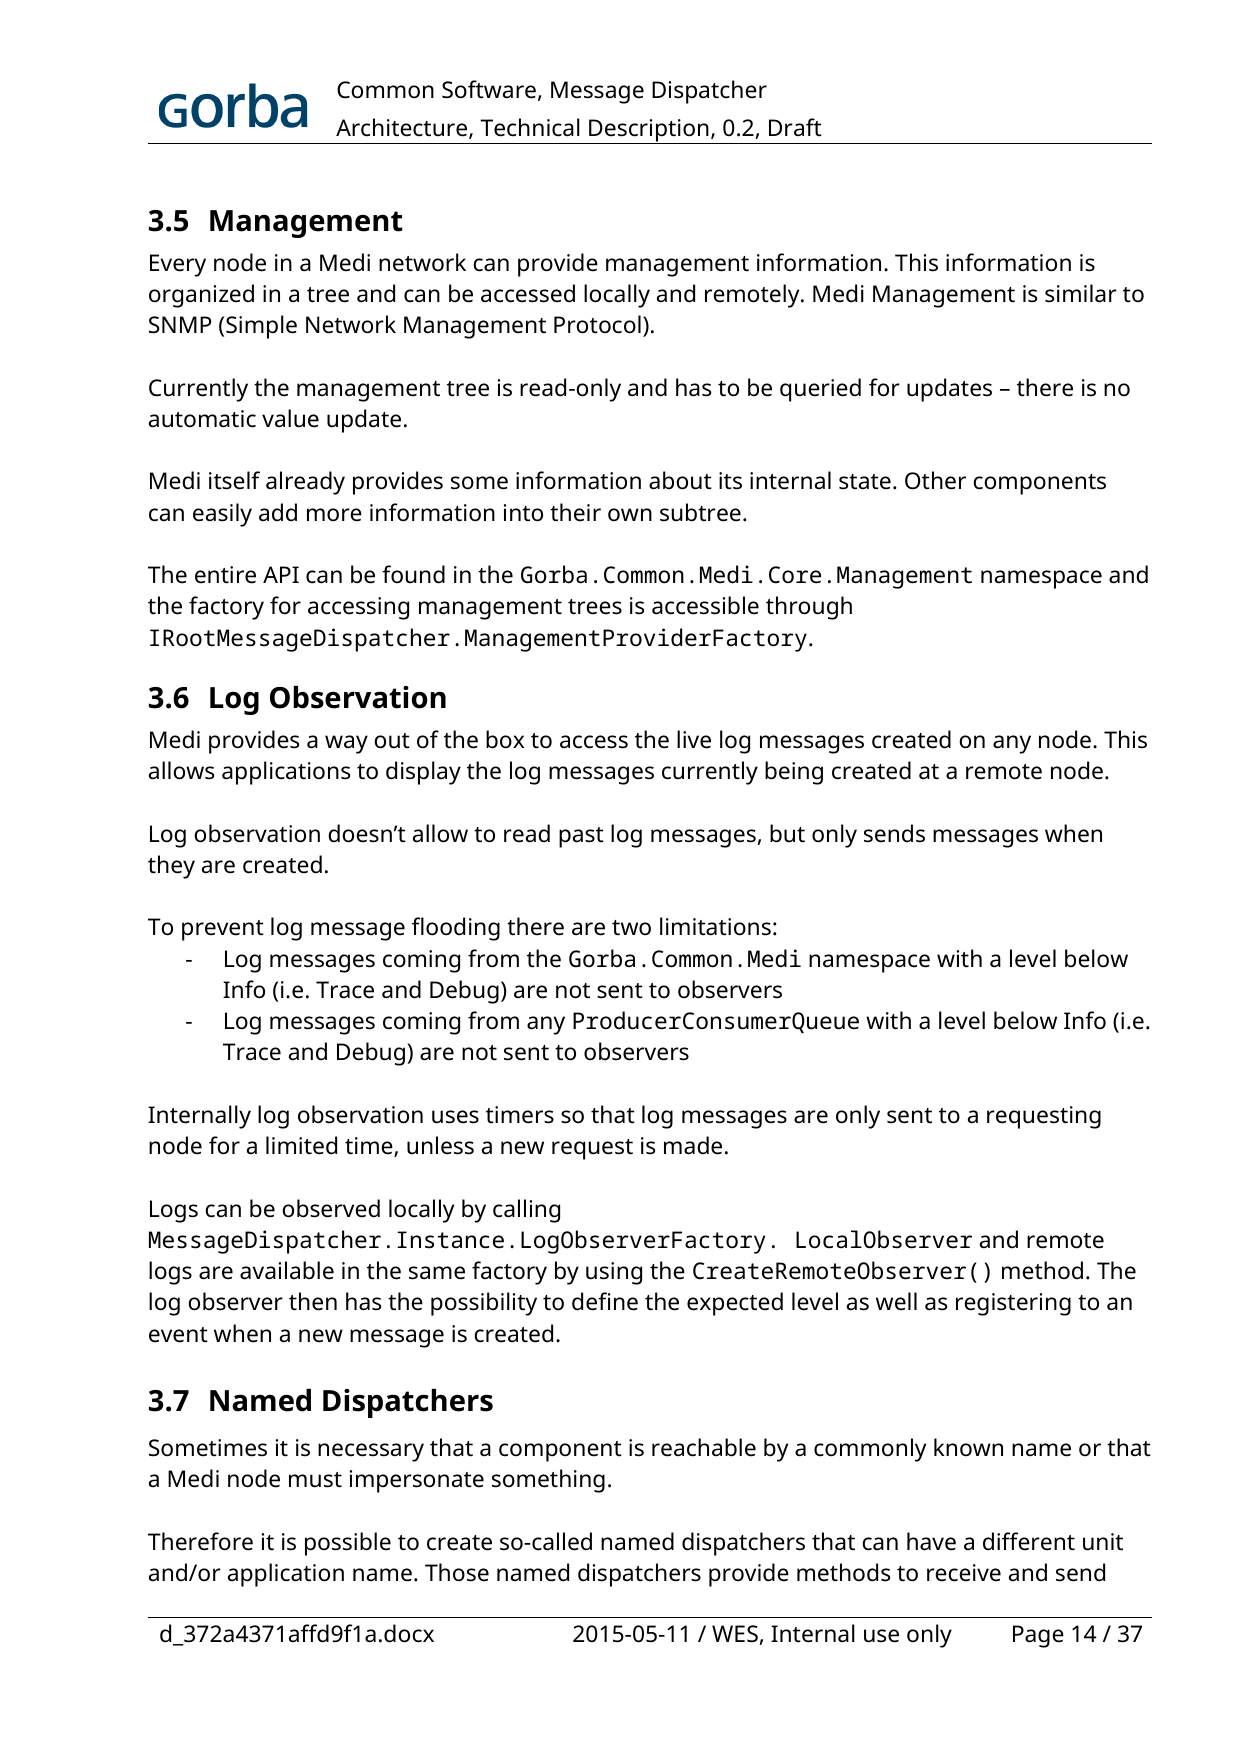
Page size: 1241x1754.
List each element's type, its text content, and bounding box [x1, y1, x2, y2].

text Logs can be observed locally by calling MessageDispatcher.Instance.LogObserverFactory. LocalObserver and remote logs are available in the same factory by using the CreateRemoteObserver() method. The log observer then has the possibility to define the expected level as well as registering to an event when a new message is created. [148, 1192, 1152, 1349]
subtitle Management [148, 201, 1152, 240]
text Log observation doesn’t allow to read past log messages, but only sends messages when they are created. [148, 817, 1152, 880]
text The entire API can be found in the Gorba.Common.Medi.Core.Management namespace and the factory for accessing management trees is accessible through IRootMessageDispatcher.ManagementProviderFactory. [148, 559, 1152, 653]
text Internally log observation uses timers so that log messages are only sent to a requesting node for a limited time, unless a new request is made. [148, 1099, 1152, 1161]
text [148, 1526, 1152, 1588]
text Every node in a Medi network can provide management information. This information is organized in a tree and can be accessed locally and remotely. Medi Management is similar to SNMP (Simple Network Management Protocol). [148, 247, 1152, 340]
picture [158, 83, 308, 128]
text Sometimes it is necessary that a component is reachable by a commonly known name or that a Medi node must impersonate something. [148, 1432, 1152, 1495]
text Medi provides a way out of the box to access the live log messages created on any node. This allows applications to display the log messages currently being created at a remote node. [148, 724, 1152, 786]
list Log messages coming from the Gorba.Common.Medi namespace with a level below Info (i.e. Trace and Debug) are not sent to observers [185, 942, 1152, 1005]
subtitle Named Dispatchers [148, 1380, 1152, 1420]
subtitle Log Observation [148, 678, 1152, 717]
list Log messages coming from any ProducerConsumerQueue with a level below Info (i.e. Trace and Debug) are not sent to observers [185, 1005, 1152, 1067]
text Currently the management tree is read-only and has to be queried for updates – there is no automatic value update. [148, 372, 1152, 434]
text Medi itself already provides some information about its internal state. Other components can easily add more information into their own subtree. [148, 465, 1152, 528]
text To prevent log message flooding there are two limitations: [148, 911, 1152, 942]
